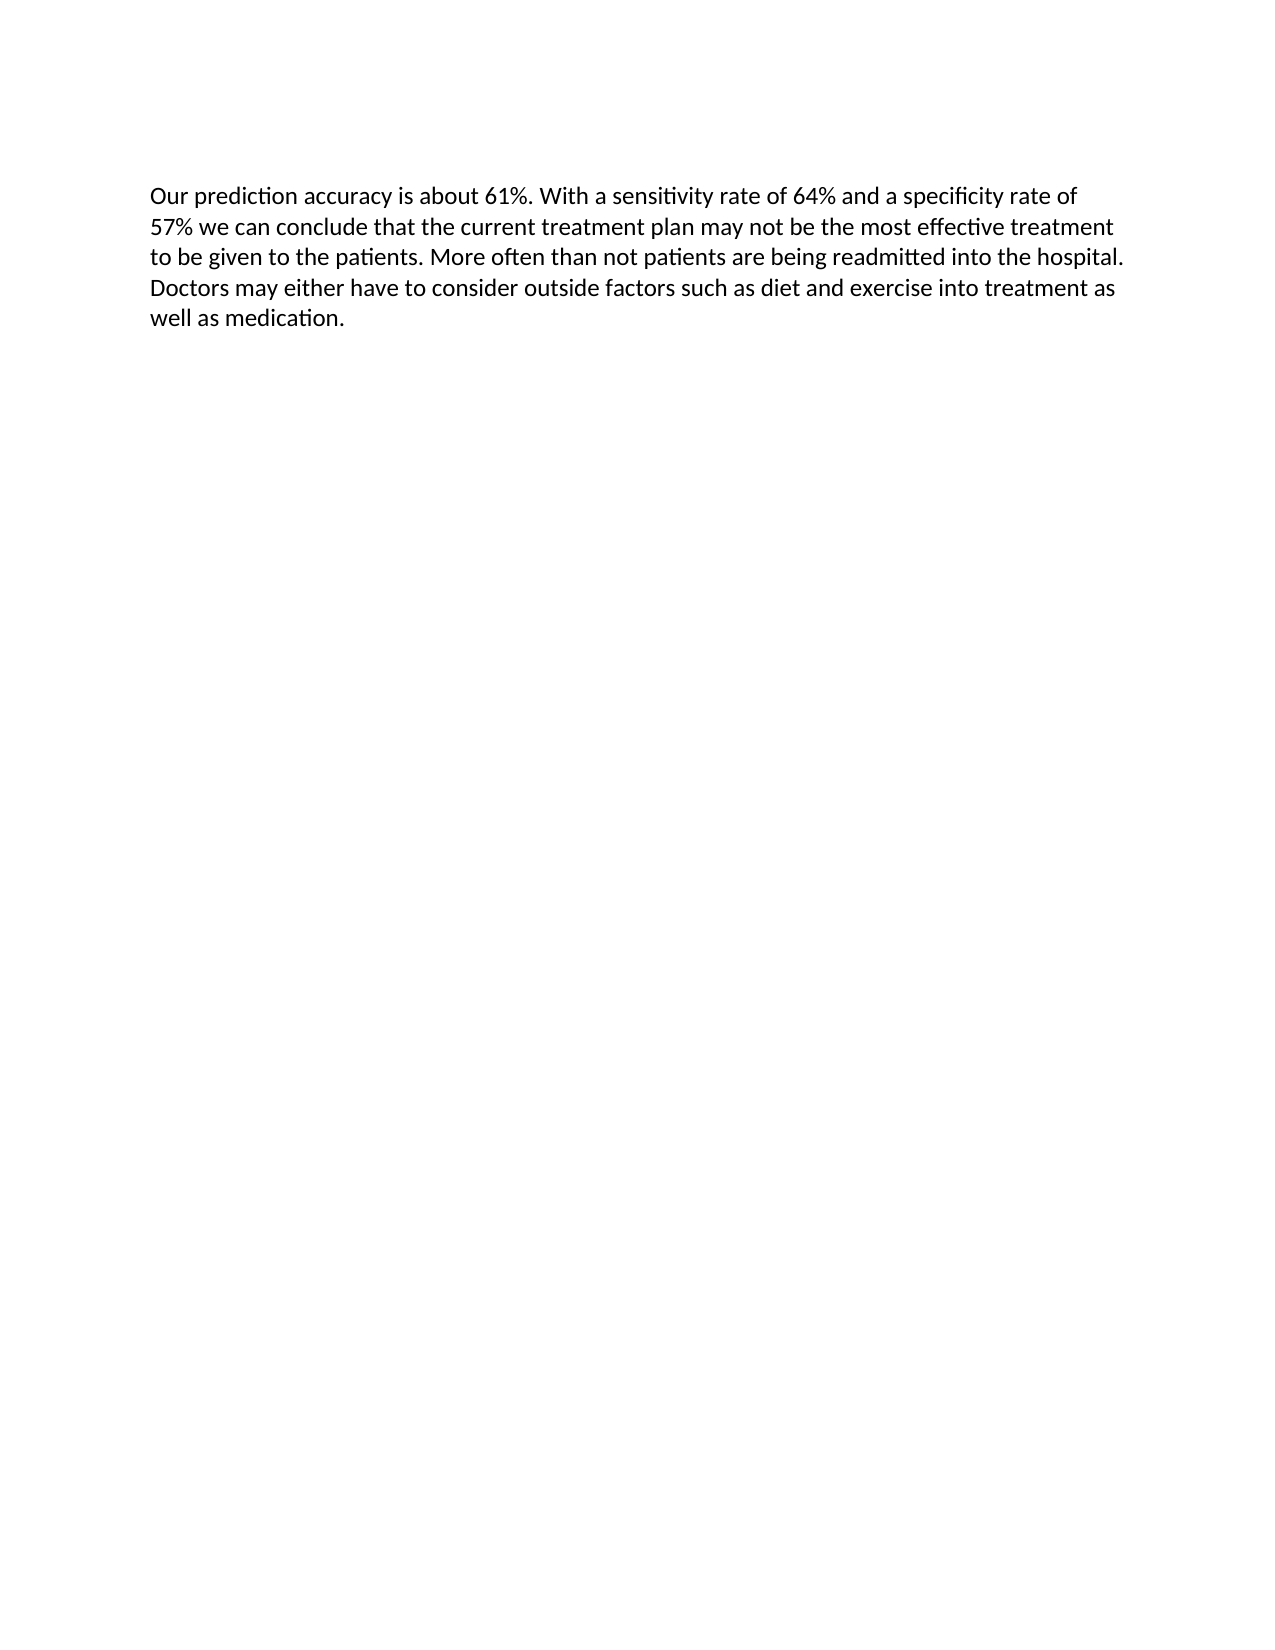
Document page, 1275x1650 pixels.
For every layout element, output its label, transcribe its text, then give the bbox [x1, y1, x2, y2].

text Our prediction accuracy is about 61%. With a sensitivity rate of 64% and a specificity rate of 57% we can conclude that the current treatment plan may not be the most effective treatment to be given to the patients. More often than not patients are being readmitted into the hospital. Doctors may either have to consider outside factors such as diet and exercise into treatment as well as medication. [150, 181, 1125, 333]
